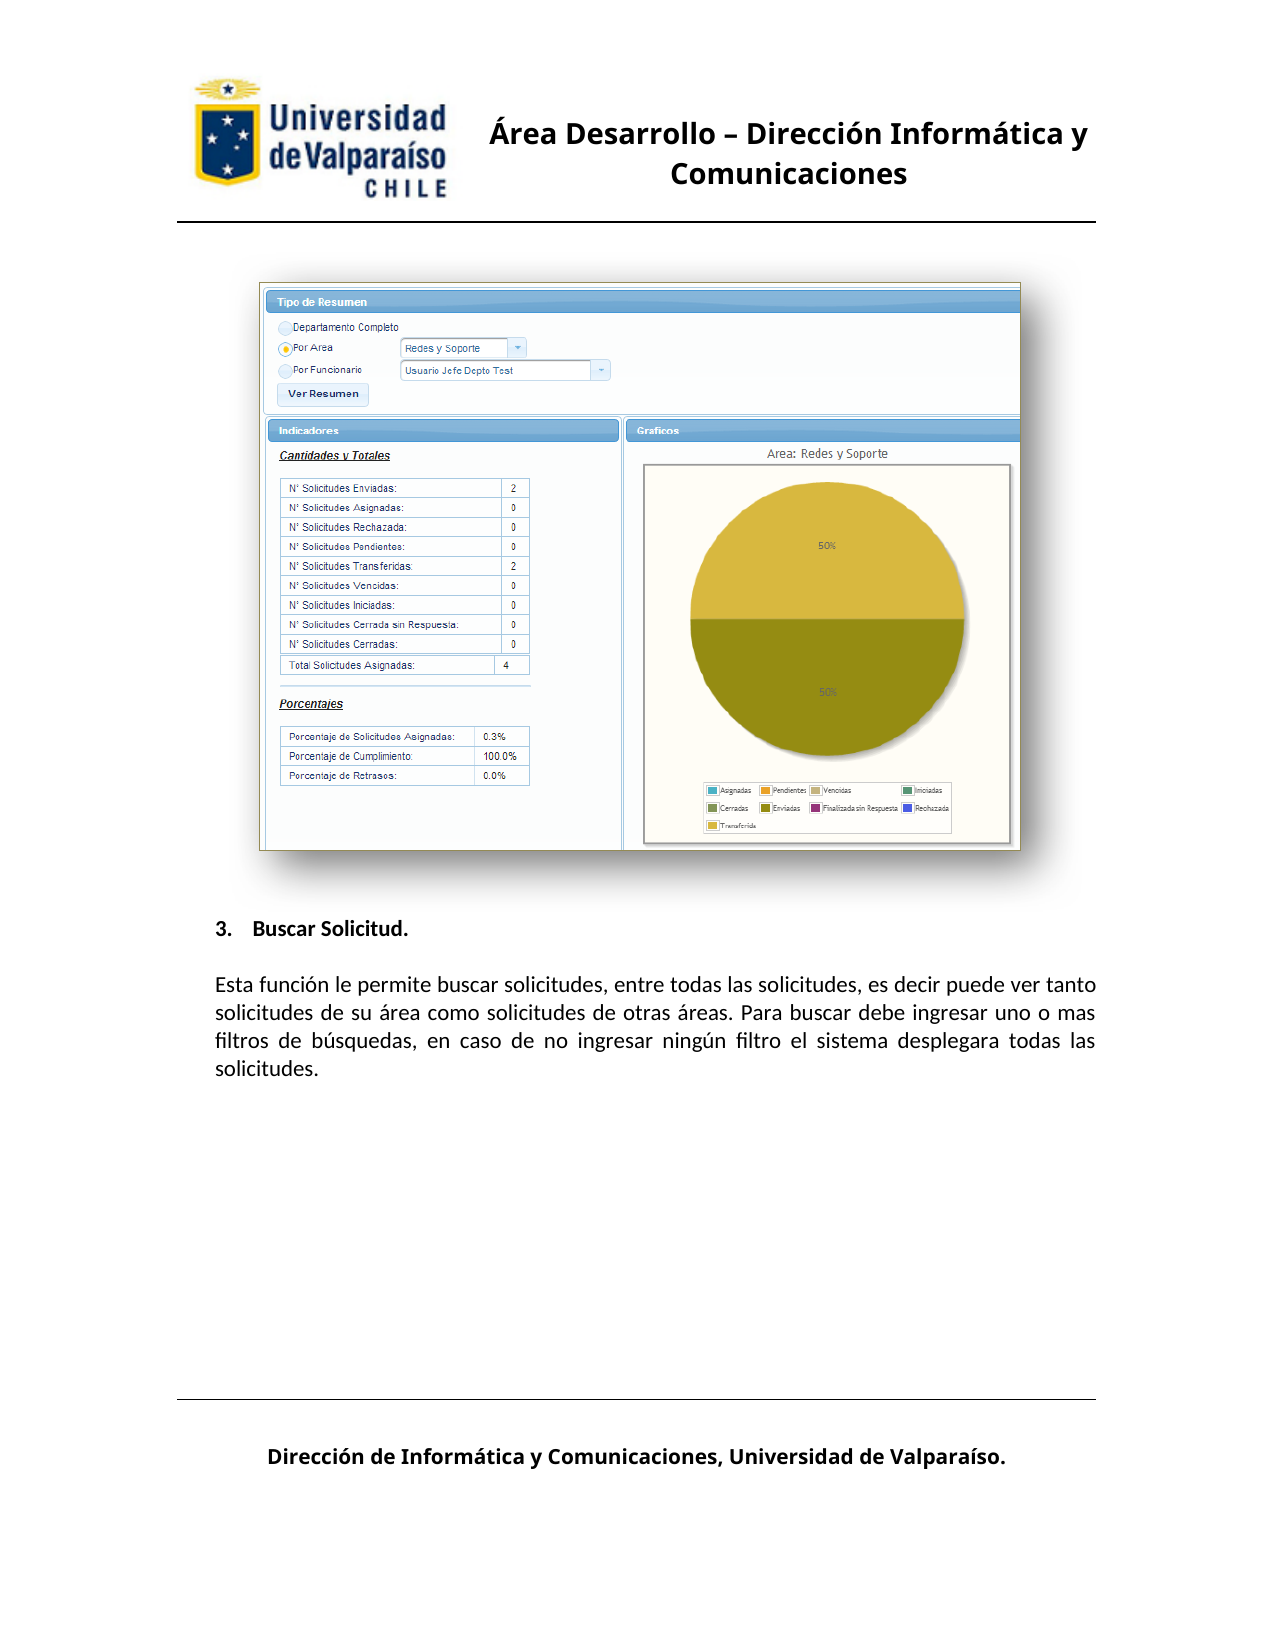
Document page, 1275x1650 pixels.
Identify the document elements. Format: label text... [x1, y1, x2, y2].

text Esta función le permite buscar solicitudes, entre todas las solicitudes, es decir puede ver tanto solicitudes de su área como solicitudes de otras áreas. Para buscar debe ingresar uno o mas filtros de búsquedas, en caso de no ingresar ningún filtro el sistema desplegara todas las solicitudes. [215, 970, 1098, 1082]
list Buscar Solicitud. [215, 914, 1098, 942]
picture [260, 283, 1020, 850]
picture [187, 73, 478, 201]
